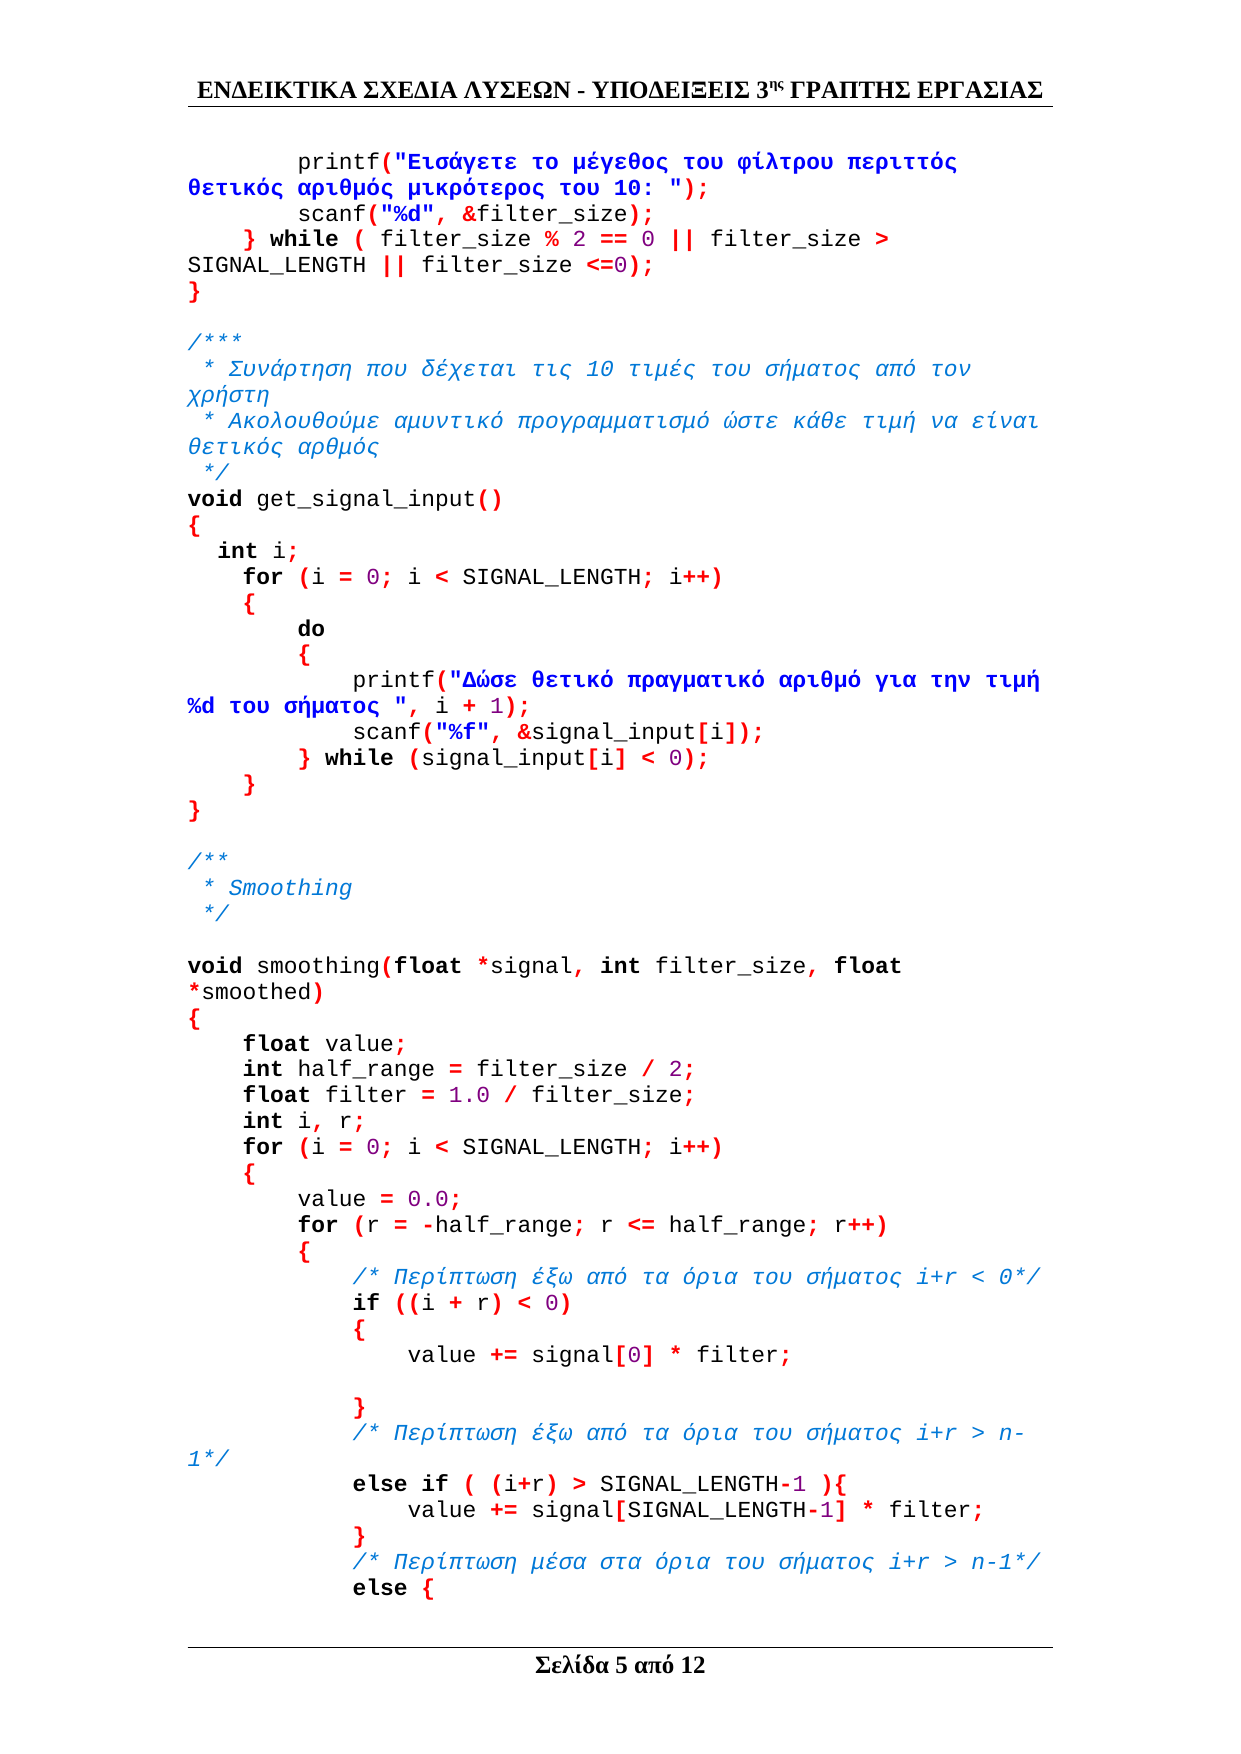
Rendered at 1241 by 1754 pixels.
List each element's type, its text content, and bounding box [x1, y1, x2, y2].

text scanf("%f", &signal_input[i]); [187, 721, 1053, 747]
text else { [187, 1577, 1053, 1602]
text float filter = 1.0 / filter_size; [187, 1084, 1053, 1110]
text { [187, 1162, 1053, 1187]
text { [187, 591, 1053, 617]
text printf("Δώσε θετικό πραγματικό αριθμό για την τιμή %d του σήματος ", i + 1); [187, 669, 1053, 721]
text float value; [187, 1032, 1053, 1058]
text { [187, 513, 1053, 539]
text do [187, 617, 1053, 643]
text * Συνάρτηση που δέχεται τις 10 τιμές του σήματος από τον χρήστη [187, 357, 1053, 409]
text } [187, 1525, 1053, 1551]
text { [187, 643, 1053, 669]
text /* Περίπτωση έξω από τα όρια του σήματος i+r > n-1*/ [187, 1421, 1053, 1473]
text scanf("%d", &filter_size); [187, 202, 1053, 228]
text } [187, 280, 1053, 306]
text } [187, 798, 1053, 824]
text for (r = -half_range; r <= half_range; r++) [187, 1213, 1053, 1239]
text printf("Εισάγετε το μέγεθος του φίλτρου περιττός θετικός αριθμός μικρότερος του 10: "); [187, 150, 1053, 202]
text value += signal[SIGNAL_LENGTH-1] * filter; [187, 1499, 1053, 1525]
text /* Περίπτωση έξω από τα όρια του σήματος i+r < 0*/ [187, 1265, 1053, 1291]
text int half_range = filter_size / 2; [187, 1058, 1053, 1084]
text } [187, 1395, 1053, 1421]
text int i; [187, 539, 1053, 565]
text for (i = 0; i < SIGNAL_LENGTH; i++) [187, 565, 1053, 591]
text */ [187, 461, 1053, 487]
text value = 0.0; [187, 1187, 1053, 1213]
text value += signal[0] * filter; [187, 1343, 1053, 1369]
text /** [187, 850, 1053, 876]
text * Smoothing [187, 876, 1053, 902]
text } while ( filter_size % 2 == 0 || filter_size > SIGNAL_LENGTH || filter_size <=0); [187, 228, 1053, 280]
text /*** [187, 332, 1053, 357]
text else if ( (i+r) > SIGNAL_LENGTH-1 ){ [187, 1473, 1053, 1499]
text /* Περίπτωση μέσα στα όρια του σήματος i+r > n-1*/ [187, 1551, 1053, 1577]
text } while (signal_input[i] < 0); [187, 747, 1053, 772]
text if ((i + r) < 0) [187, 1291, 1053, 1317]
text void get_signal_input() [187, 487, 1053, 513]
text * Ακολουθούμε αμυντικό προγραμματισμό ώστε κάθε τιμή να είναι θετικός αρθμός [187, 409, 1053, 461]
text */ [187, 902, 1053, 928]
text int i, r; [187, 1110, 1053, 1136]
text } [187, 772, 1053, 798]
text for (i = 0; i < SIGNAL_LENGTH; i++) [187, 1136, 1053, 1162]
text void smoothing(float *signal, int filter_size, float *smoothed) [187, 954, 1053, 1006]
text { [187, 1317, 1053, 1343]
text { [187, 1006, 1053, 1032]
text { [187, 1239, 1053, 1265]
